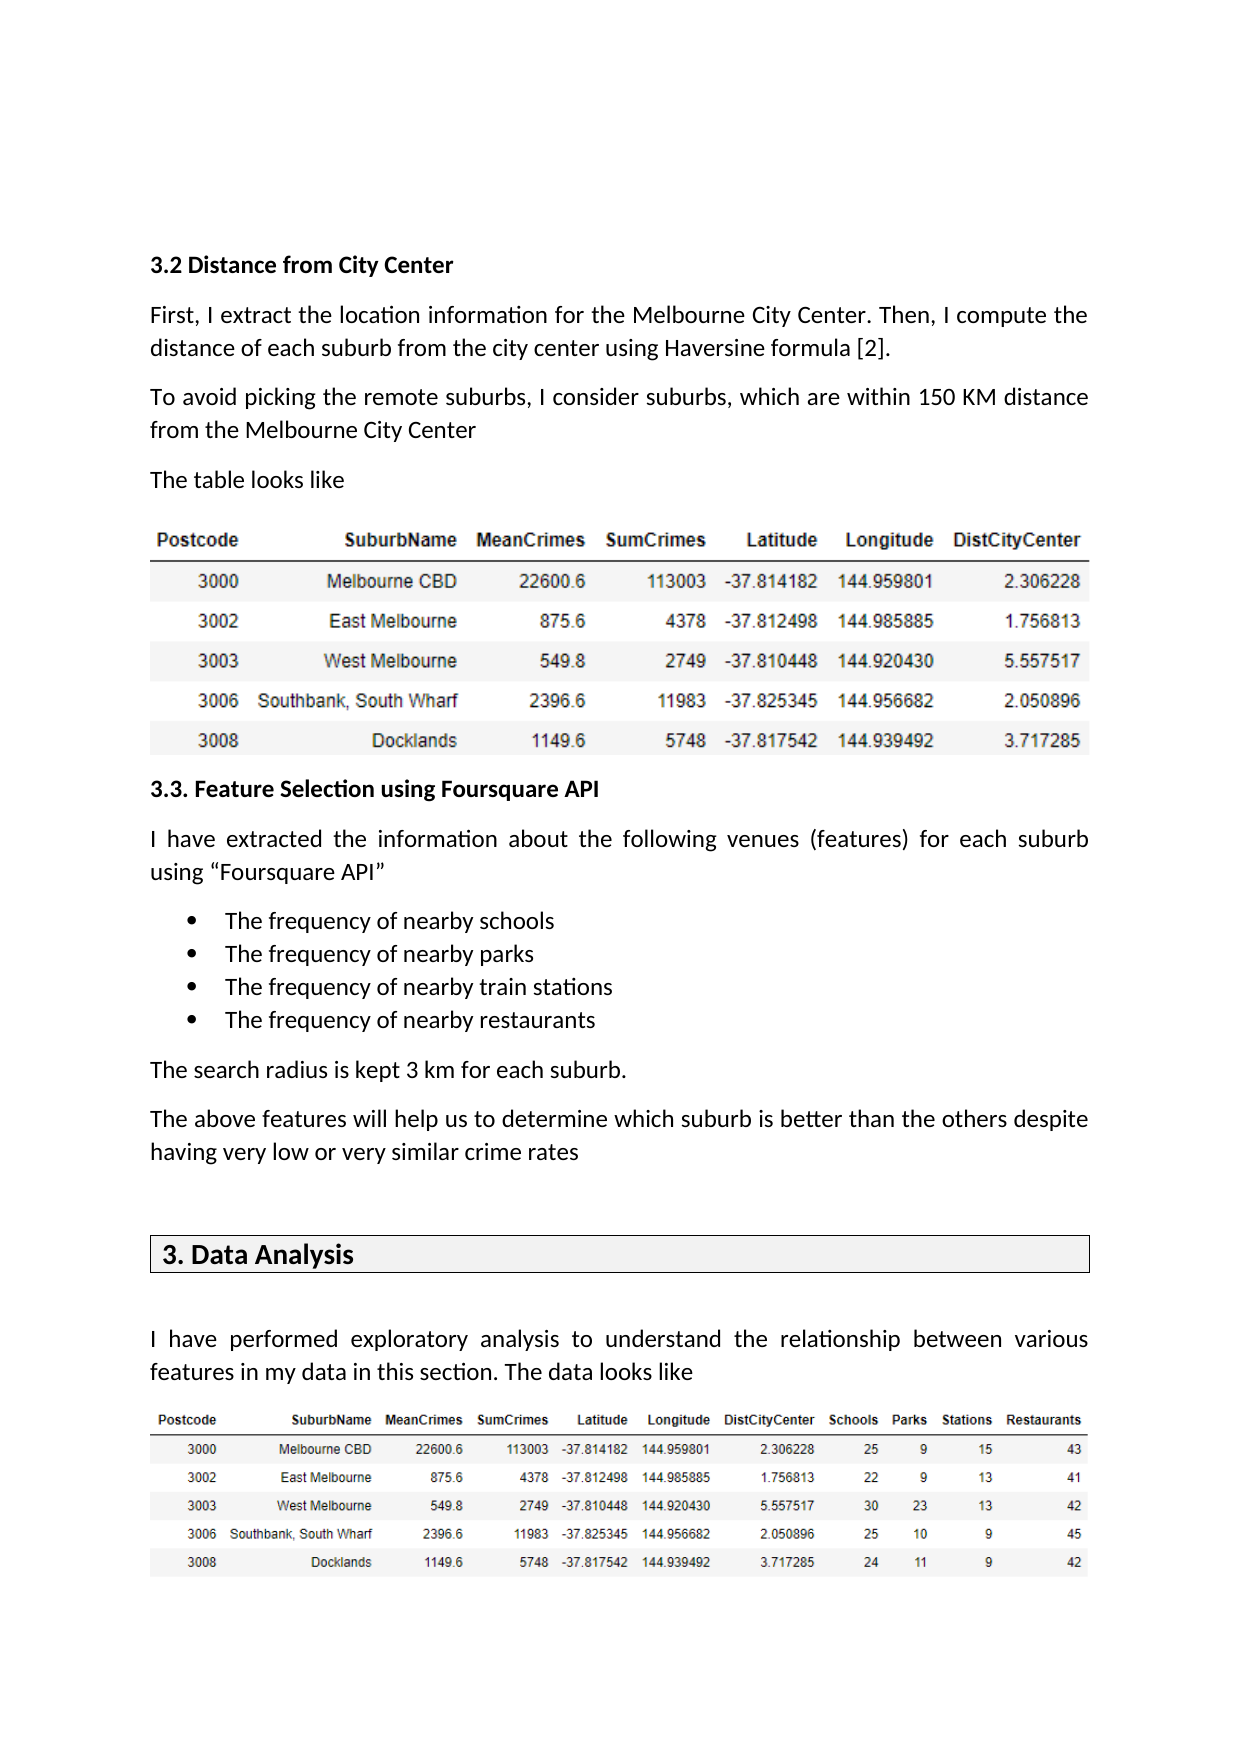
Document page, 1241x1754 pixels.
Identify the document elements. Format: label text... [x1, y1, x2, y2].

picture [150, 1405, 1091, 1581]
text To avoid picking the remote suburbs, I consider suburbs, which are within 150 KM distance from the Melbourne City Center [150, 381, 1090, 445]
text 3.3. Feature Selection using Foursquare API [150, 773, 1090, 804]
text I have performed exploratory analysis to understand the relationship between various features in my data in this section. The data looks like [150, 1323, 1090, 1386]
text 3.2 Distance from City Center [150, 249, 1090, 280]
list The frequency of nearby parks [187, 938, 1090, 969]
table_header 3. Data Analysis [151, 1236, 1089, 1272]
picture [150, 513, 1091, 755]
text The table looks like [150, 464, 1090, 494]
list The frequency of nearby schools [187, 905, 1090, 936]
text I have extracted the information about the following venues (features) for each suburb using “Foursquare API” [150, 823, 1090, 886]
text The above features will help us to determine which suburb is better than the others despite having very low or very similar crime rates [150, 1103, 1090, 1167]
list The frequency of nearby train stations [187, 971, 1090, 1002]
text The search radius is kept 3 km for each suburb. [150, 1054, 1090, 1084]
list The frequency of nearby restaurants [187, 1004, 1090, 1035]
text First, I extract the location information for the Melbourne City Center. Then, I compute the distance of each suburb from the city center using Haversine formula [2]. [150, 299, 1090, 362]
